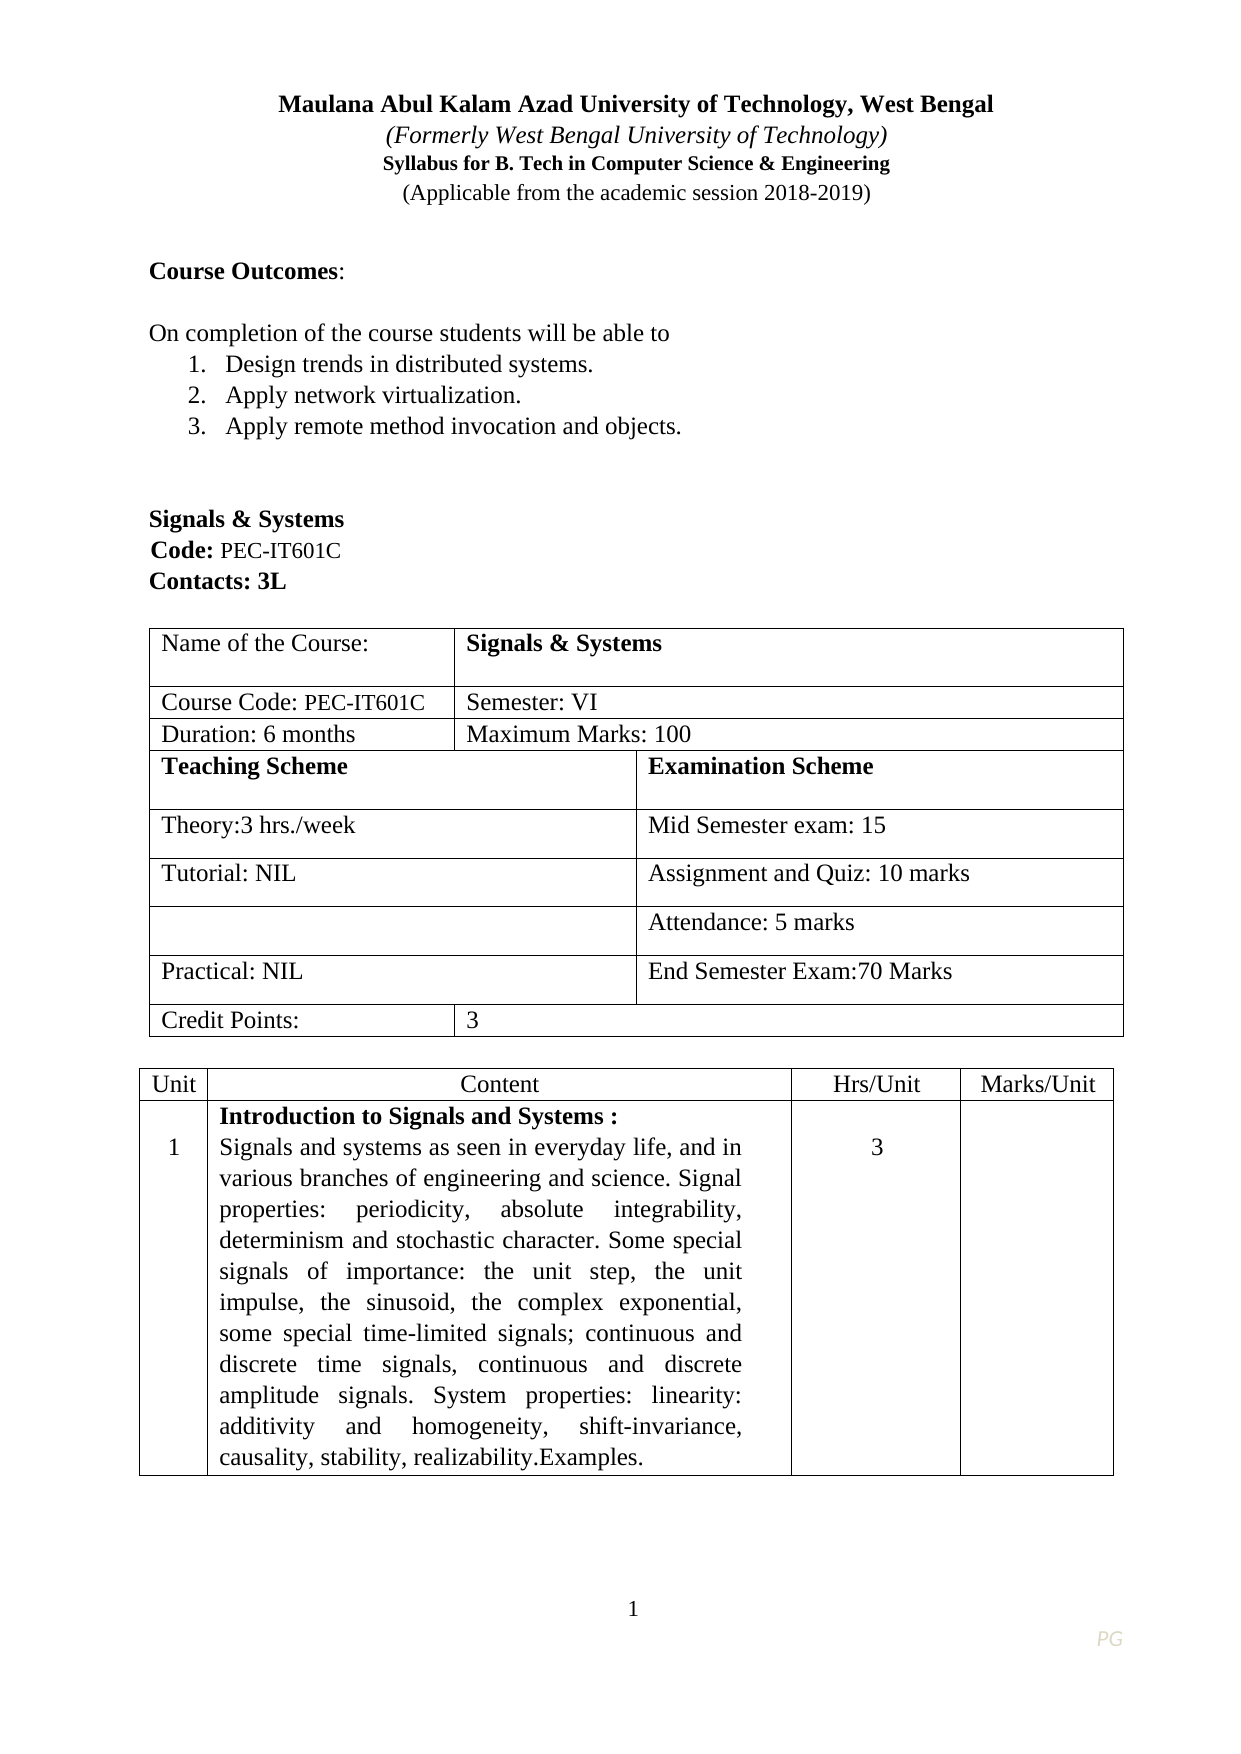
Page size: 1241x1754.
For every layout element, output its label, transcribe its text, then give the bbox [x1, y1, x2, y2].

table_cell [961, 1101, 1113, 1475]
text On completion of the course students will be able to [148, 318, 1116, 346]
table_cell [455, 956, 636, 1004]
table_cell Mid Semester exam: 15 [637, 810, 1123, 857]
text Course Outcomes: [148, 256, 1141, 285]
table_cell [455, 907, 636, 955]
table_cell 1 [140, 1101, 207, 1475]
table_cell Course Code: PEC-IT601C [150, 687, 454, 718]
table_header Hrs/Unit [792, 1069, 960, 1100]
table_cell Duration: 6 months [150, 719, 454, 750]
table_cell Credit Points: [150, 1005, 454, 1036]
table_header Name of the Course: [150, 629, 454, 686]
table_cell Semester: VI [455, 687, 1123, 718]
table_cell [455, 859, 636, 906]
table_cell Assignment and Quiz: 10 marks [637, 859, 1123, 906]
list Apply network virtualization. [188, 380, 1116, 409]
list Apply remote method invocation and objects. [188, 411, 1116, 440]
table_cell [455, 751, 636, 809]
table_cell Theory:3 hrs./week [150, 810, 454, 857]
table_cell 3 [455, 1005, 1123, 1036]
table_header Unit [140, 1069, 207, 1100]
table_cell Practical: NIL [150, 956, 454, 1004]
table_cell Examination Scheme [637, 751, 1123, 809]
table_cell 3 [792, 1101, 960, 1475]
table_cell Introduction to Signals and Systems : Signals and systems as seen in everyday life, and in various branches of engineering and science. Signal properties: periodicity, absolute integrability, determinism and stochastic character. Some special signals of importance: the unit step, the unit impulse, the sinusoid, the complex exponential, some special time-limited signals; continuous and discrete time signals, continuous and discrete amplitude signals. System properties: linearity: additivity and homogeneity, shift-invariance, causality, stability, realizability.Examples. [208, 1101, 791, 1475]
text Contacts: 3L [148, 566, 1141, 595]
text Code: PEC-IT601C [150, 535, 1141, 564]
text Signals & Systems [148, 504, 1141, 533]
table_header Marks/Unit [961, 1069, 1113, 1100]
table_cell Tutorial: NIL [150, 859, 454, 906]
table_header Signals & Systems [455, 629, 1123, 686]
table_header Content [208, 1069, 791, 1100]
table_cell Teaching Scheme [150, 751, 454, 809]
table_cell [150, 907, 454, 955]
table_cell Maximum Marks: 100 [455, 719, 1123, 750]
table_cell [455, 810, 636, 857]
list Design trends in distributed systems. [188, 349, 1116, 378]
table_cell End Semester Exam:70 Marks [637, 956, 1123, 1004]
table_cell Attendance: 5 marks [637, 907, 1123, 955]
